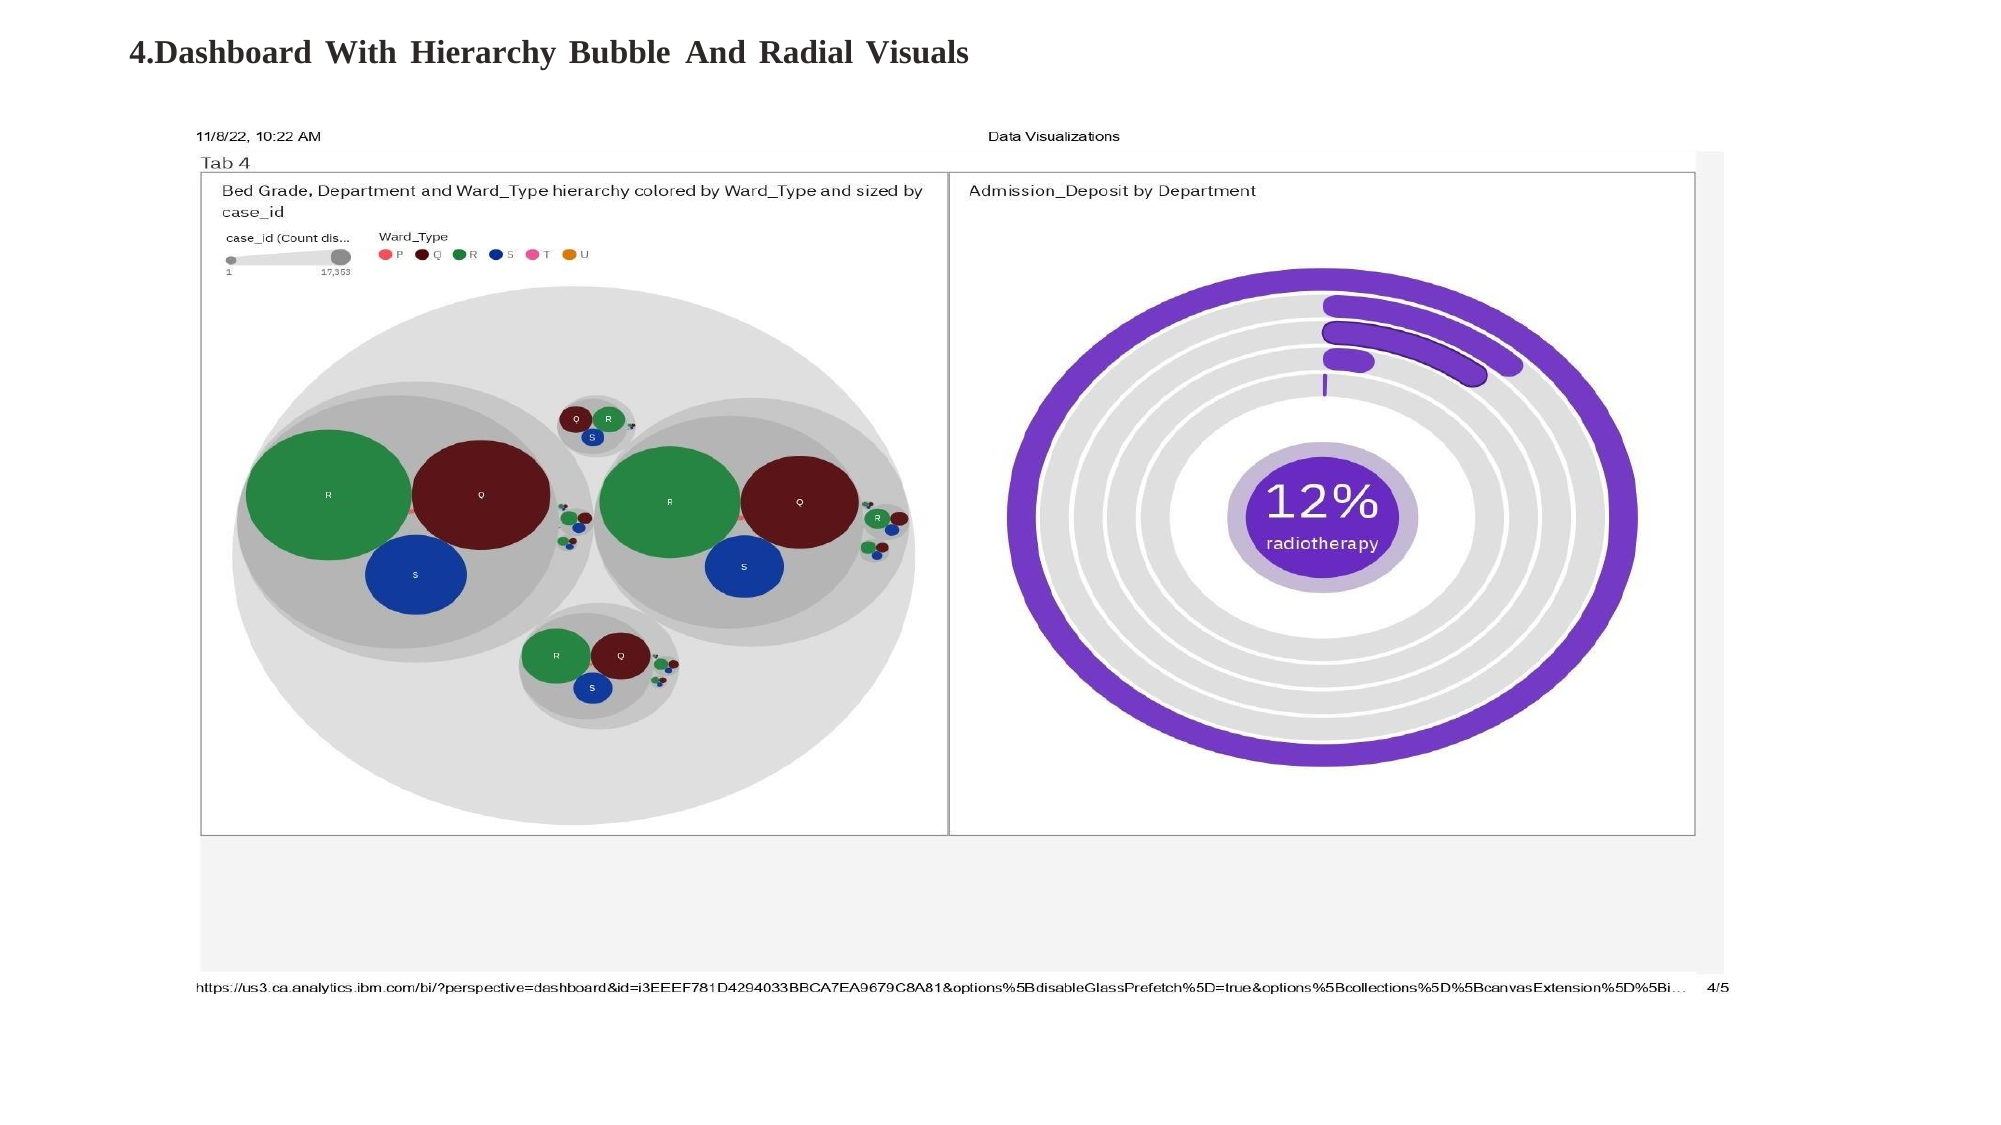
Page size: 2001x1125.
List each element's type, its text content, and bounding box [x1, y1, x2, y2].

picture [196, 130, 1731, 994]
text 4.Dashboard With Hierarchy Bubble And Radial Visuals [29, 32, 1767, 70]
